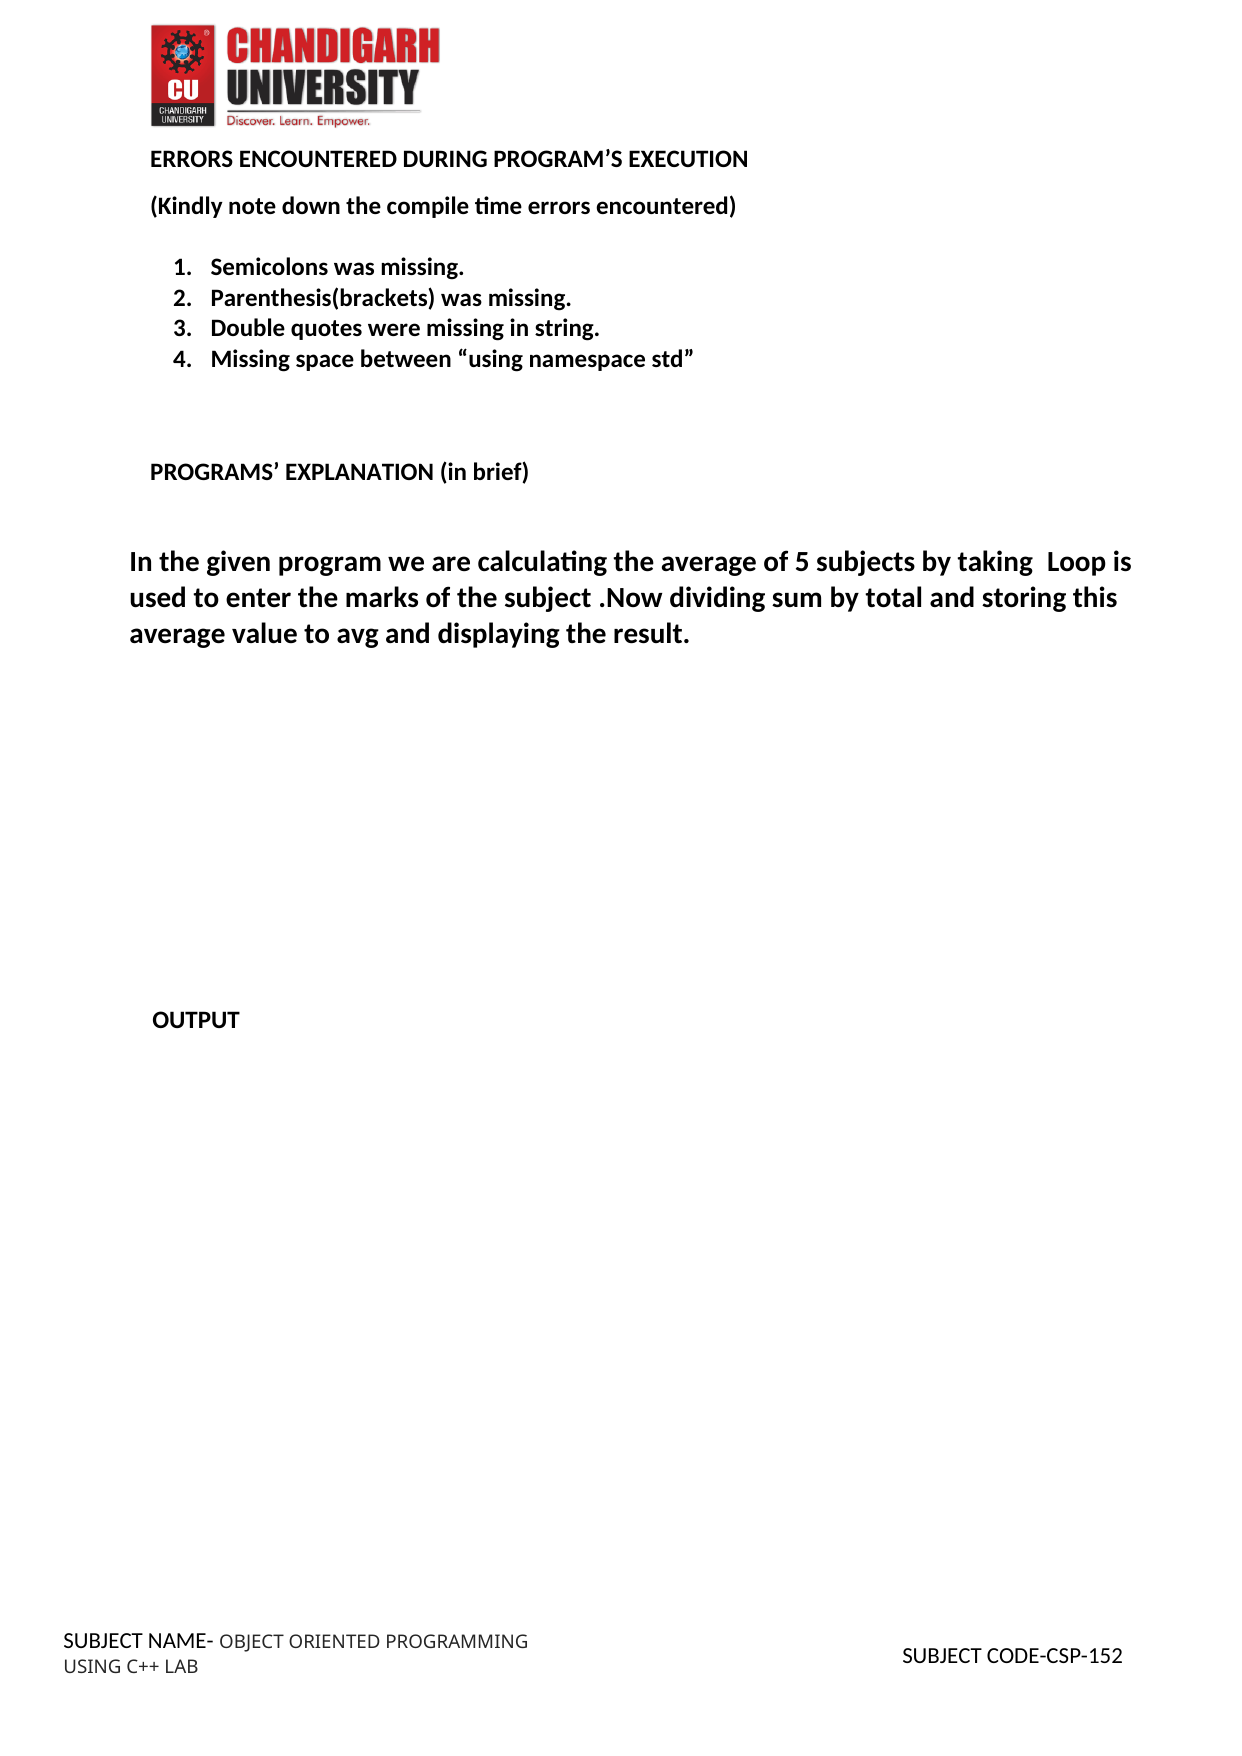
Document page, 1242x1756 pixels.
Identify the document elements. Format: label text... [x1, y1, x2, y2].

list Parenthesis(brackets) was missing. [173, 282, 1154, 312]
picture [150, 23, 441, 129]
list Double quotes were missing in string. [173, 312, 1154, 343]
text ERRORS ENCOUNTERED DURING PROGRAM’S EXECUTION [150, 143, 1154, 173]
text PROGRAMS’ EXPLANATION (in brief) [150, 456, 1154, 487]
subtitle In the given program we are calculating the average of 5 subjects by taking Loop is used to enter the marks of the subject .Now dividing sum by total and storing this average value to avg and displaying the result. [129, 543, 1154, 650]
list Missing space between “using namespace std” [173, 343, 1154, 373]
list Semicolons was missing. [173, 251, 1154, 282]
text (Kindly note down the compile time errors encountered) [150, 190, 1154, 221]
text OUTPUT [152, 1005, 1154, 1035]
